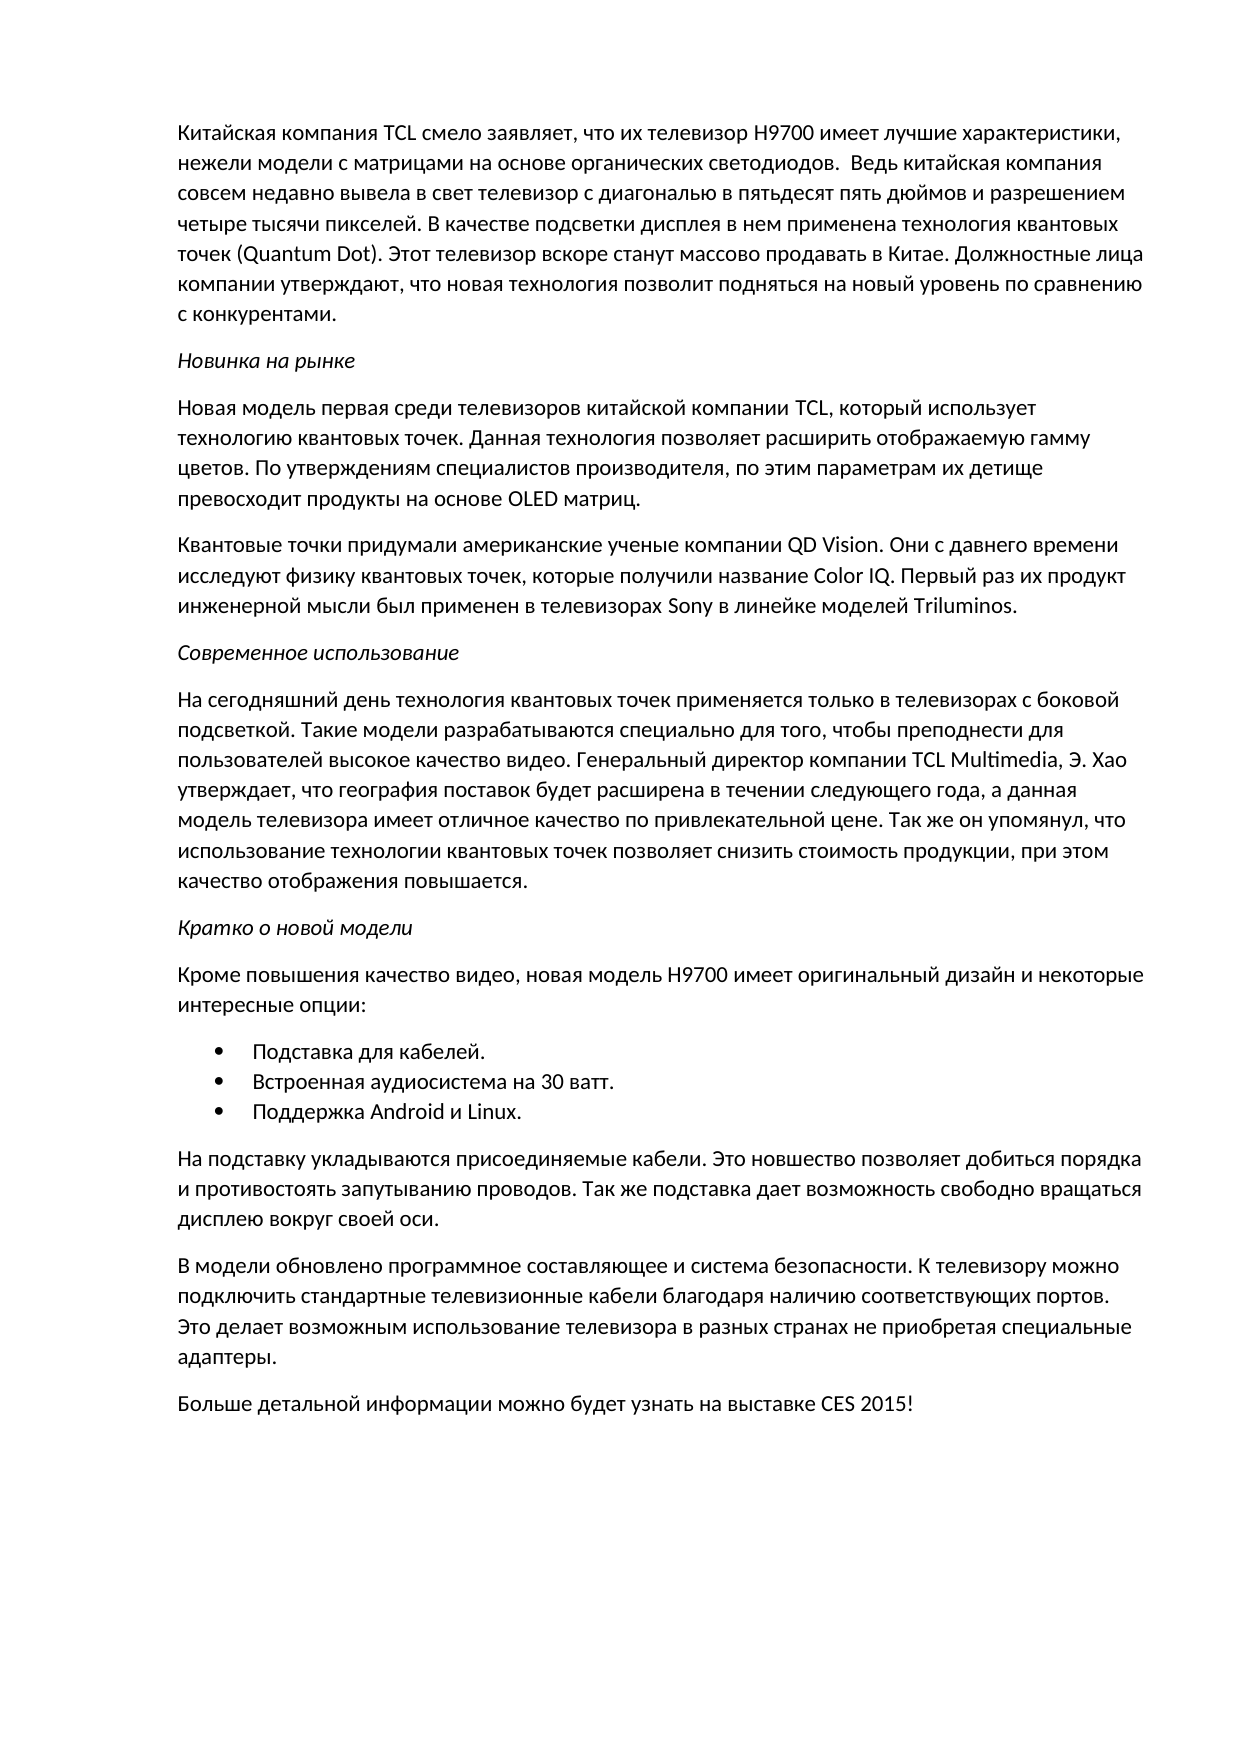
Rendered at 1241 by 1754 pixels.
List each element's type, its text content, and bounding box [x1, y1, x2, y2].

list Поддержка Android и Linux. [215, 1097, 1152, 1125]
text Современное использование [177, 638, 1152, 666]
text Новинка на рынке [177, 346, 1152, 374]
text Кроме повышения качество видео, новая модель H9700 имеет оригинальный дизайн и некоторые интересные опции: [177, 960, 1152, 1018]
text Кратко о новой модели [177, 913, 1152, 941]
text Квантовые точки придумали американские ученые компании QD Vision. Они с давнего времени исследуют физику квантовых точек, которые получили название Color IQ. Первый раз их продукт инженерной мысли был применен в телевизорах Sony в линейке моделей Triluminos. [177, 531, 1152, 619]
list Подставка для кабелей. [215, 1037, 1152, 1065]
list Встроенная аудиосистема на 30 ватт. [215, 1067, 1152, 1095]
text На подставку укладываются присоединяемые кабели. Это новшество позволяет добиться порядка и противостоять запутыванию проводов. Так же подставка дает возможность свободно вращаться дисплею вокруг своей оси. [177, 1144, 1152, 1233]
text Новая модель первая среди телевизоров китайской компании TCL, который использует технологию квантовых точек. Данная технология позволяет расширить отображаемую гамму цветов. По утверждениям специалистов производителя, по этим параметрам их детище превосходит продукты на основе OLED матриц. [177, 393, 1152, 512]
text Китайская компания TCL смело заявляет, что их телевизор H9700 имеет лучшие характеристики, нежели модели с матрицами на основе органических светодиодов. Ведь китайская компания совсем недавно вывела в свет телевизор с диагональю в пятьдесят пять дюймов и разрешением четыре тысячи пикселей. В качестве подсветки дисплея в нем применена технология квантовых точек (Quantum Dot). Этот телевизор вскоре станут массово продавать в Китае. Должностные лица компании утверждают, что новая технология позволит подняться на новый уровень по сравнению с конкурентами. [177, 118, 1152, 327]
text Больше детальной информации можно будет узнать на выставке CES 2015! [177, 1389, 1152, 1417]
text В модели обновлено программное составляющее и система безопасности. К телевизору можно подключить стандартные телевизионные кабели благодаря наличию соответствующих портов. Это делает возможным использование телевизора в разных странах не приобретая специальные адаптеры. [177, 1251, 1152, 1370]
text На сегодняшний день технология квантовых точек применяется только в телевизорах с боковой подсветкой. Такие модели разрабатываются специально для того, чтобы преподнести для пользователей высокое качество видео. Генеральный директор компании TCL Multimedia, Э. Хао утверждает, что география поставок будет расширена в течении следующего года, а данная модель телевизора имеет отличное качество по привлекательной цене. Так же он упомянул, что использование технологии квантовых точек позволяет снизить стоимость продукции, при этом качество отображения повышается. [177, 685, 1152, 894]
